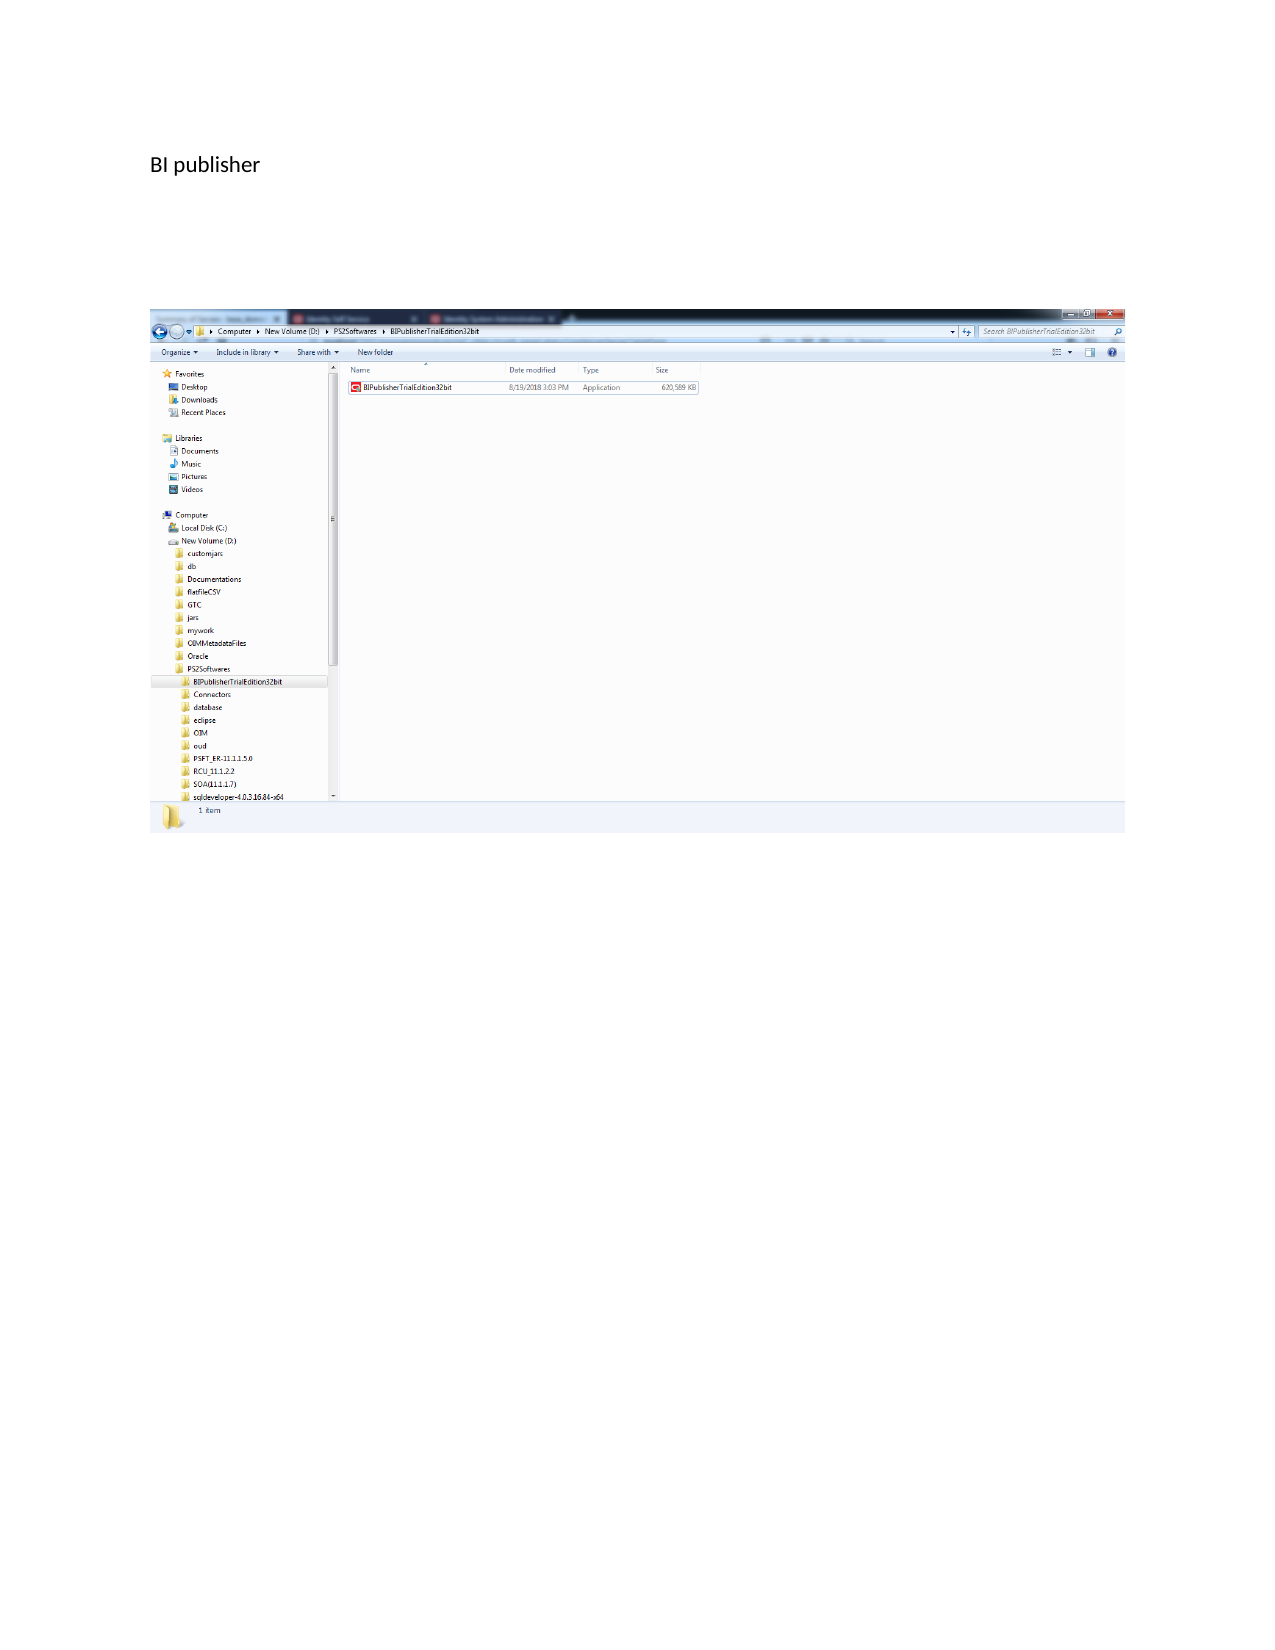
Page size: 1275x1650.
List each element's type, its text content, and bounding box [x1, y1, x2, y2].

picture [150, 309, 1125, 833]
text BI publisher [150, 150, 1125, 178]
